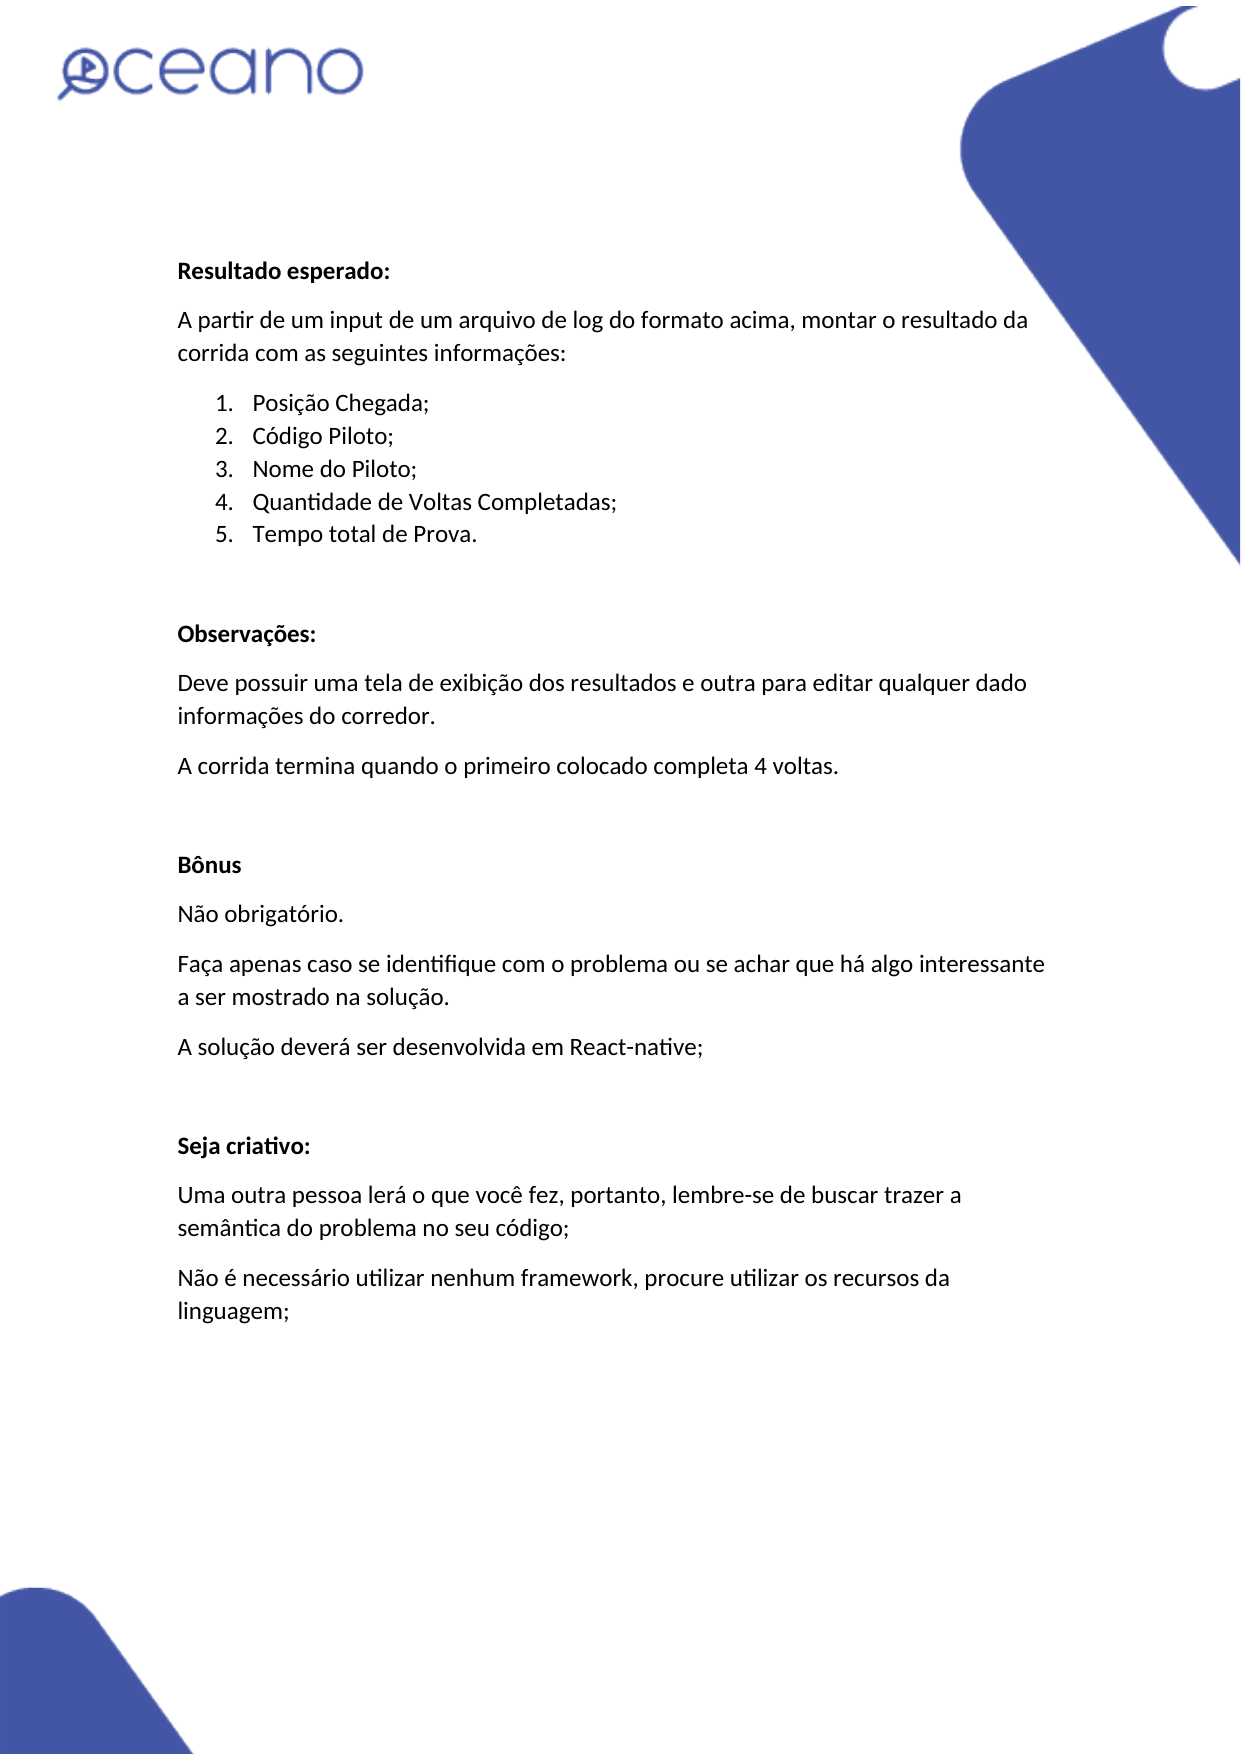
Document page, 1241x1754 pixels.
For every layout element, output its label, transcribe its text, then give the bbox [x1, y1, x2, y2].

list Quantidade de Voltas Completadas; [215, 486, 1063, 516]
text A corrida termina quando o primeiro colocado completa 4 voltas. [177, 750, 1063, 780]
text A solução deverá ser desenvolvida em React-native; [177, 1031, 1063, 1061]
text Não é necessário utilizar nenhum framework, procure utilizar os recursos da linguagem; [177, 1262, 1063, 1325]
text Seja criativo: [177, 1130, 1063, 1160]
text Uma outra pessoa lerá o que você fez, portanto, lembre-se de buscar trazer a semântica do problema no seu código; [177, 1179, 1063, 1243]
list Nome do Piloto; [215, 453, 1063, 483]
text Bônus [177, 849, 1063, 879]
list Posição Chegada; [215, 387, 1063, 417]
text Resultado esperado: [177, 255, 1063, 285]
text Faça apenas caso se identifique com o problema ou se achar que há algo interessante a ser mostrado na solução. [177, 948, 1063, 1012]
text Deve possuir uma tela de exibição dos resultados e outra para editar qualquer dado informações do corredor. [177, 667, 1063, 731]
list Código Piloto; [215, 420, 1063, 450]
picture [0, 6, 1241, 1754]
text Não obrigatório. [177, 899, 1063, 929]
list Tempo total de Prova. [215, 519, 1063, 549]
text A partir de um input de um arquivo de log do formato acima, montar o resultado da corrida com as seguintes informações: [177, 304, 1063, 368]
text Observações: [177, 618, 1063, 648]
